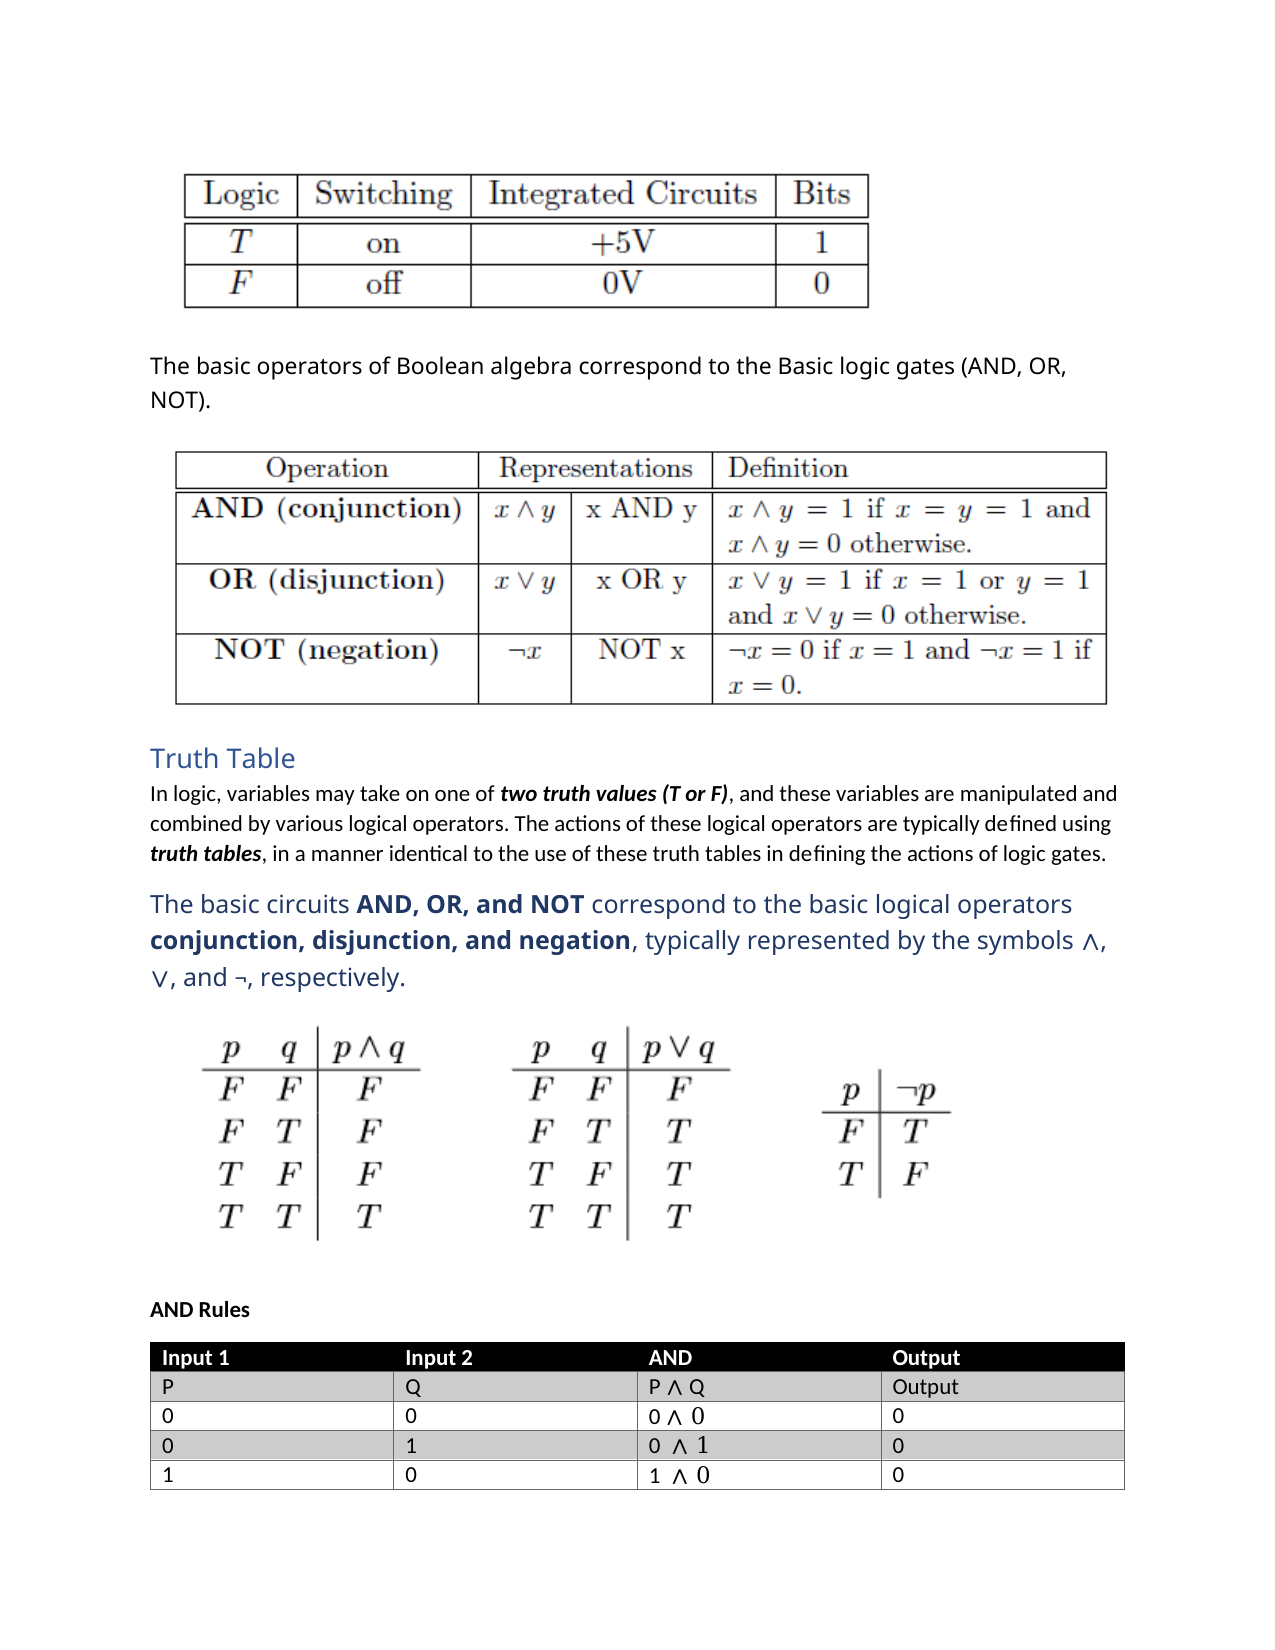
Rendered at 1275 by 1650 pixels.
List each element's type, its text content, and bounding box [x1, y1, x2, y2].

table_cell 0 [882, 1402, 1124, 1430]
table_cell 0 [151, 1402, 393, 1430]
subtitle The basic circuits AND, OR, and NOT correspond to the basic logical operators conjunction, disjunction, and negation, typically represented by the symbols ∧, ∨, and ¬, respectively. [150, 886, 1125, 994]
text AND Rules [150, 1295, 1125, 1323]
table_cell 0 [882, 1431, 1124, 1459]
table_cell 0 [394, 1461, 637, 1489]
table_header AND [638, 1343, 881, 1371]
table_cell 0 [882, 1461, 1124, 1489]
table_cell Output [882, 1372, 1124, 1401]
table_cell 0 ∧ 0 [638, 1402, 881, 1430]
picture [150, 996, 980, 1277]
picture [150, 434, 1125, 721]
table_cell 1 [151, 1461, 393, 1489]
table_header Input 1 [151, 1343, 393, 1371]
table_cell P [151, 1372, 393, 1401]
text The basic operators of Boolean algebra correspond to the Basic logic gates (AND, OR, NOT). [150, 350, 1125, 415]
text In logic, variables may take on one of two truth values (T or F), and these variables are manipulated and combined by various logical operators. The actions of these logical operators are typically defined using truth tables, in a manner identical to the use of these truth tables in defining the actions of logic gates. [150, 779, 1125, 867]
subtitle Truth Table [150, 739, 1125, 776]
table_cell 0 [151, 1431, 393, 1459]
table_cell 0 ∧ 1 [638, 1431, 881, 1459]
table_cell P ∧ Q [638, 1372, 881, 1401]
table_cell 1 [394, 1431, 637, 1459]
table_cell Q [394, 1372, 637, 1401]
table_header Input 2 [394, 1343, 637, 1371]
table_cell 0 [394, 1402, 637, 1430]
table_header Output [882, 1343, 1124, 1371]
table_cell 1 ∧ 0 [638, 1461, 881, 1489]
picture [150, 150, 913, 332]
